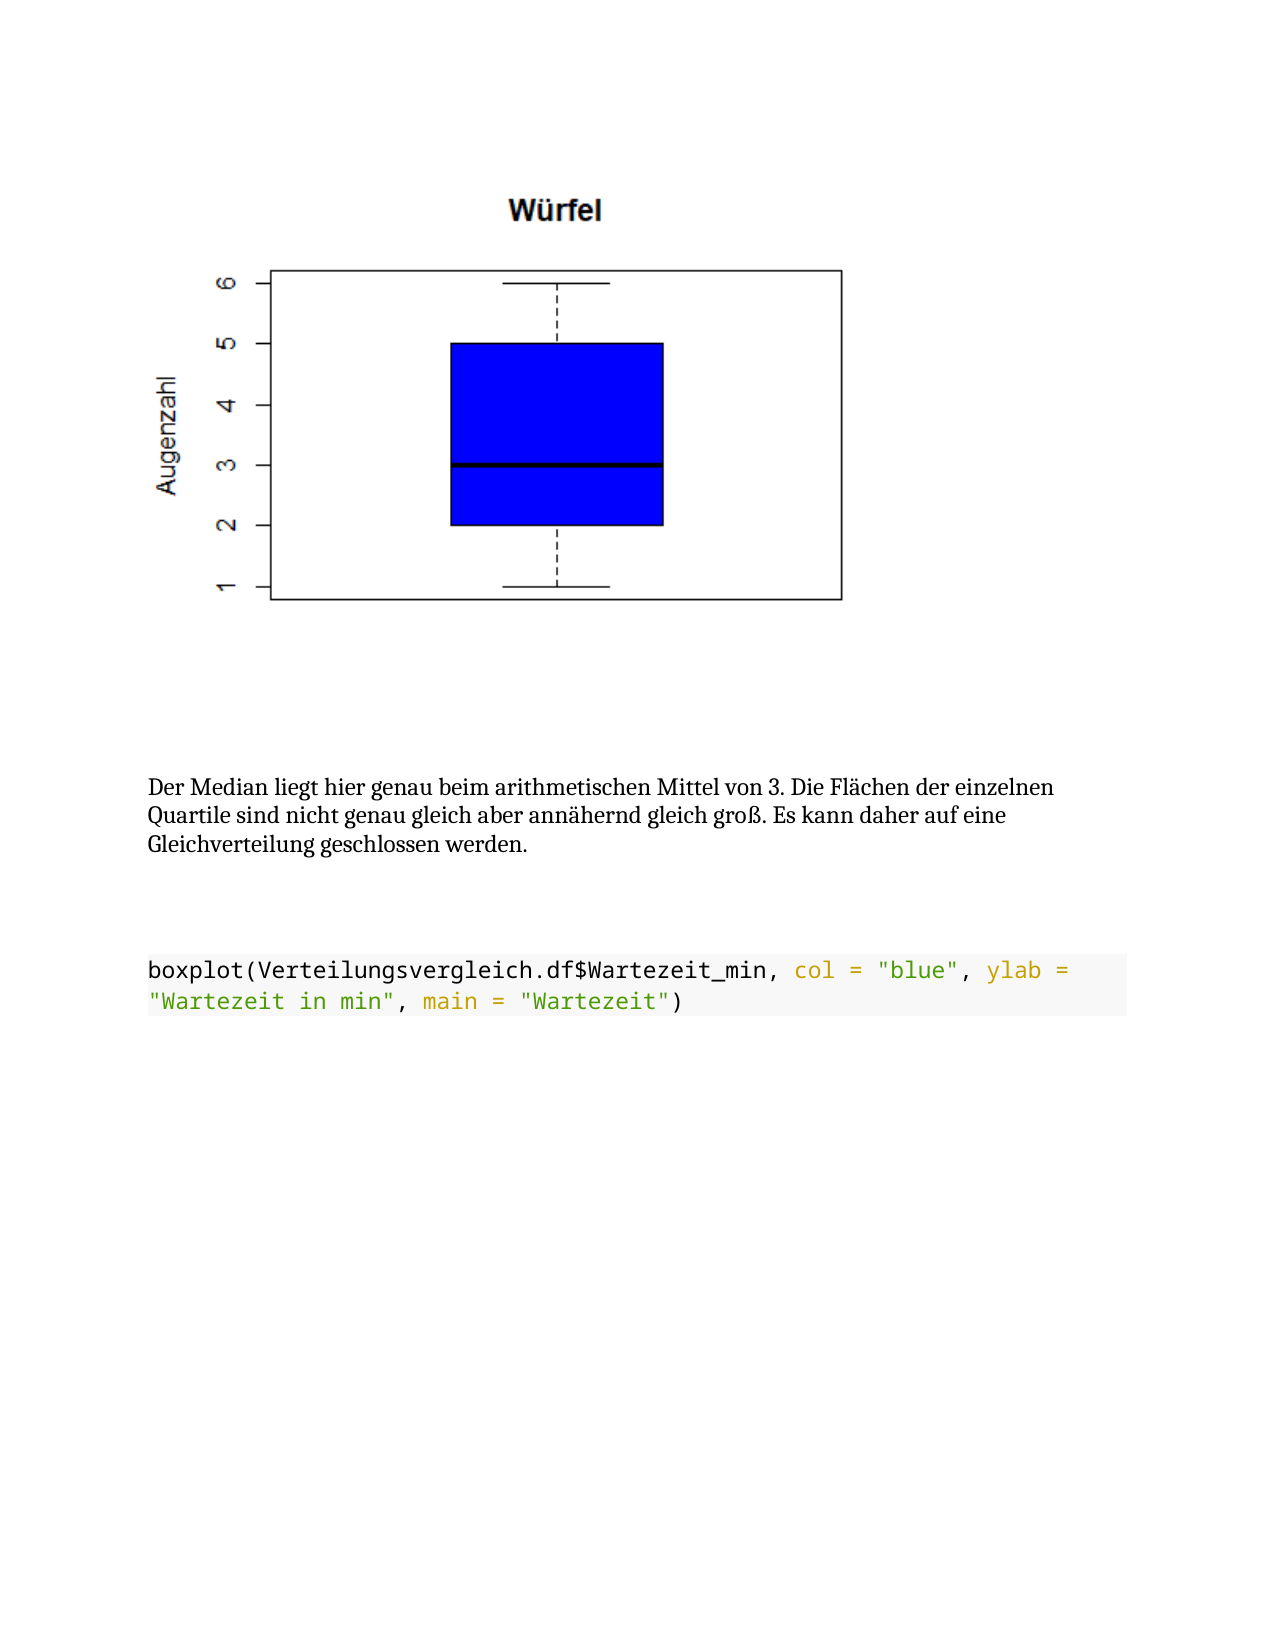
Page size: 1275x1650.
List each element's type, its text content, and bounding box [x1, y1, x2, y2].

text Der Median liegt hier genau beim arithmetischen Mittel von 3. Die Flächen der einzelnen Quartile sind nicht genau gleich aber annähernd gleich groß. Es kann daher auf eine Gleichverteilung geschlossen werden. [148, 773, 1127, 888]
text boxplot(Verteilungsvergleich.df$Wartezeit_min, col = "blue", ylab = "Wartezeit in min", main = "Wartezeit") [684, 954, 1127, 1016]
picture [147, 147, 906, 754]
